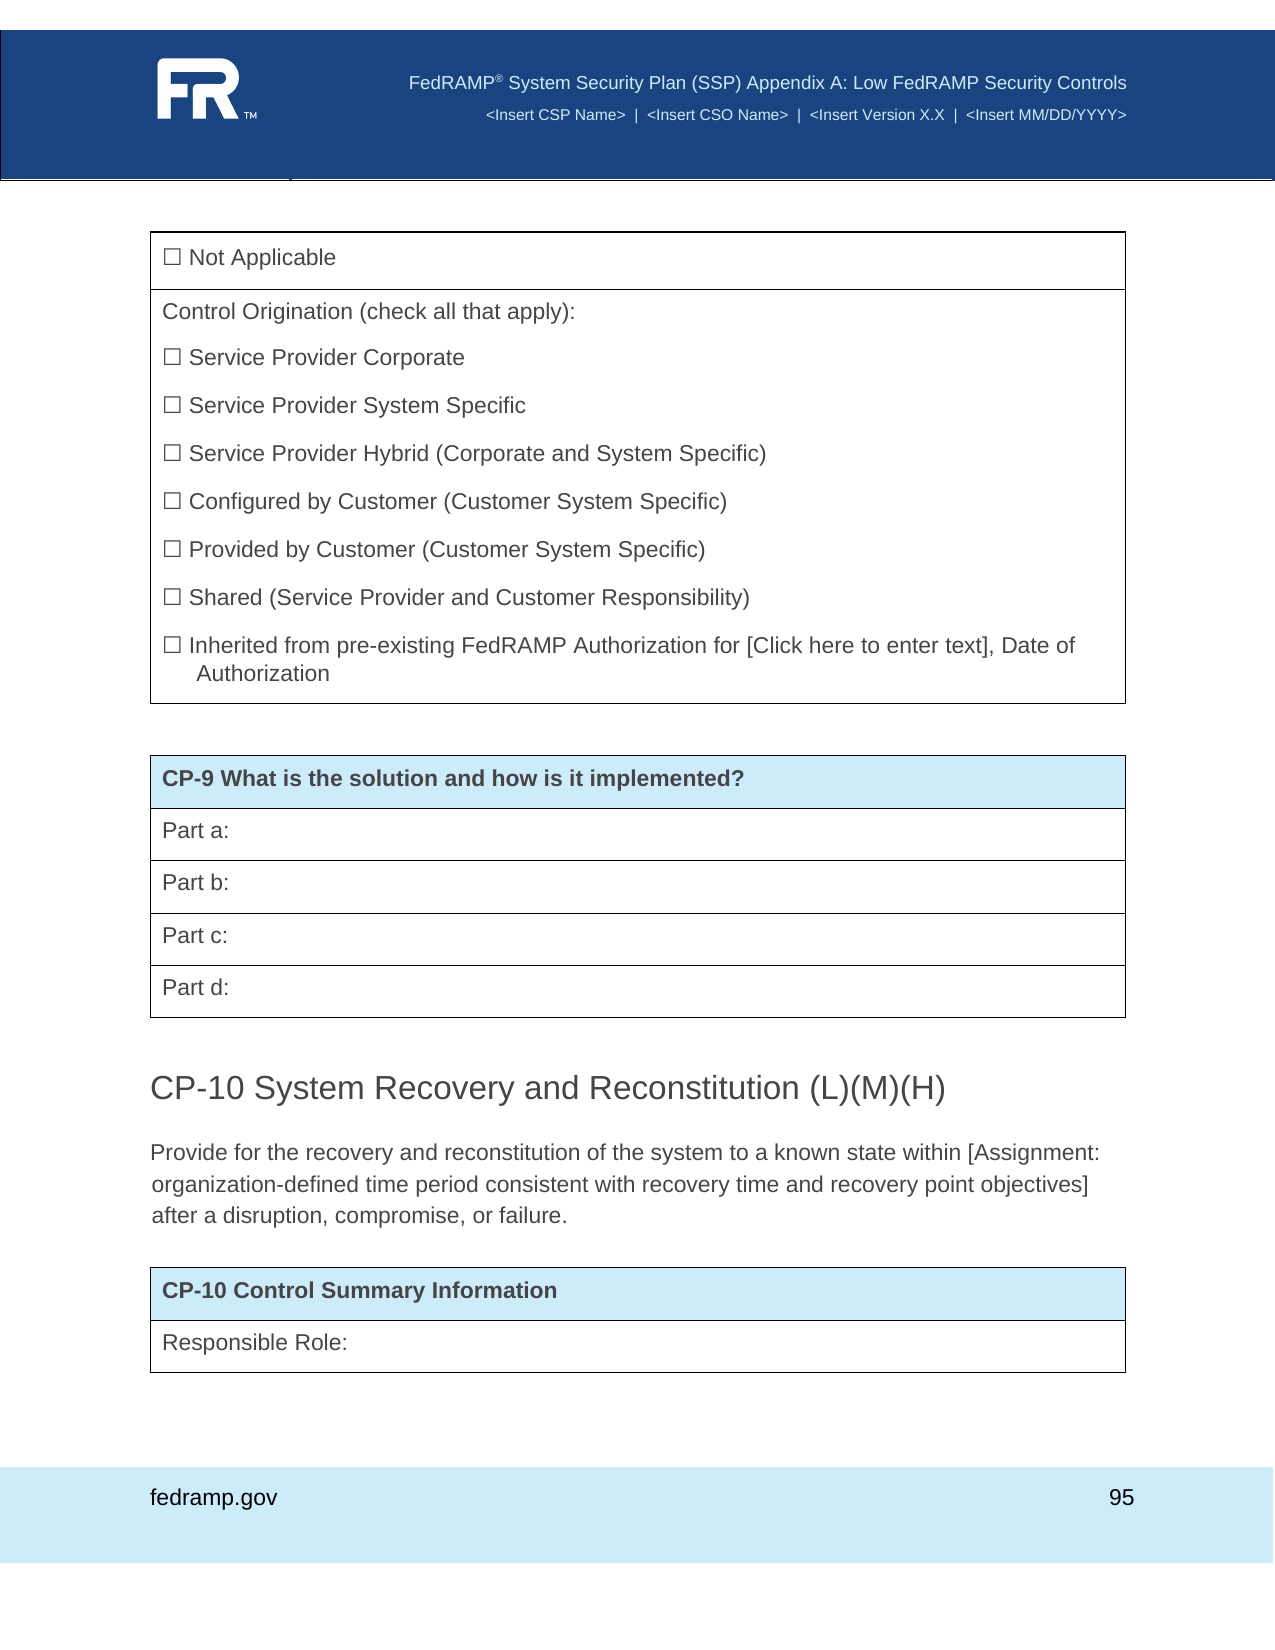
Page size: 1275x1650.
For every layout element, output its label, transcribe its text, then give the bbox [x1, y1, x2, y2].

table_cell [151, 233, 1125, 289]
table_cell Part d: [151, 966, 1125, 1017]
text Provide for the recovery and reconstitution of the system to a known state within [Assignment: organization-defined time period consistent with recovery time and recovery point objectives] after a disruption, compromise, or failure. [150, 1139, 1125, 1229]
table_cell Control Origination (check all that apply): Service Provider Corporate Service Provider System Specific Service Provider Hybrid (Corporate and System Specific) Configured by Customer (Customer System Specific) Provided by Customer (Customer System Specific) Shared (Service Provider and Customer Responsibility) Inherited from pre-existing FedRAMP Authorization for [Click here to enter text], Date of Authorization [151, 290, 1125, 703]
table_cell Part c: [151, 914, 1125, 965]
picture [157, 58, 257, 119]
subtitle CP-10 System Recovery and Reconstitution (L)(M)(H) [150, 1068, 1125, 1107]
table_cell Responsible Role: [151, 1321, 1125, 1372]
table_cell Part a: [151, 809, 1125, 860]
table_header CP-9 What is the solution and how is it implemented? [151, 756, 1125, 808]
table_cell Part b: [151, 861, 1125, 912]
table_header CP-10 Control Summary Information [151, 1268, 1125, 1320]
